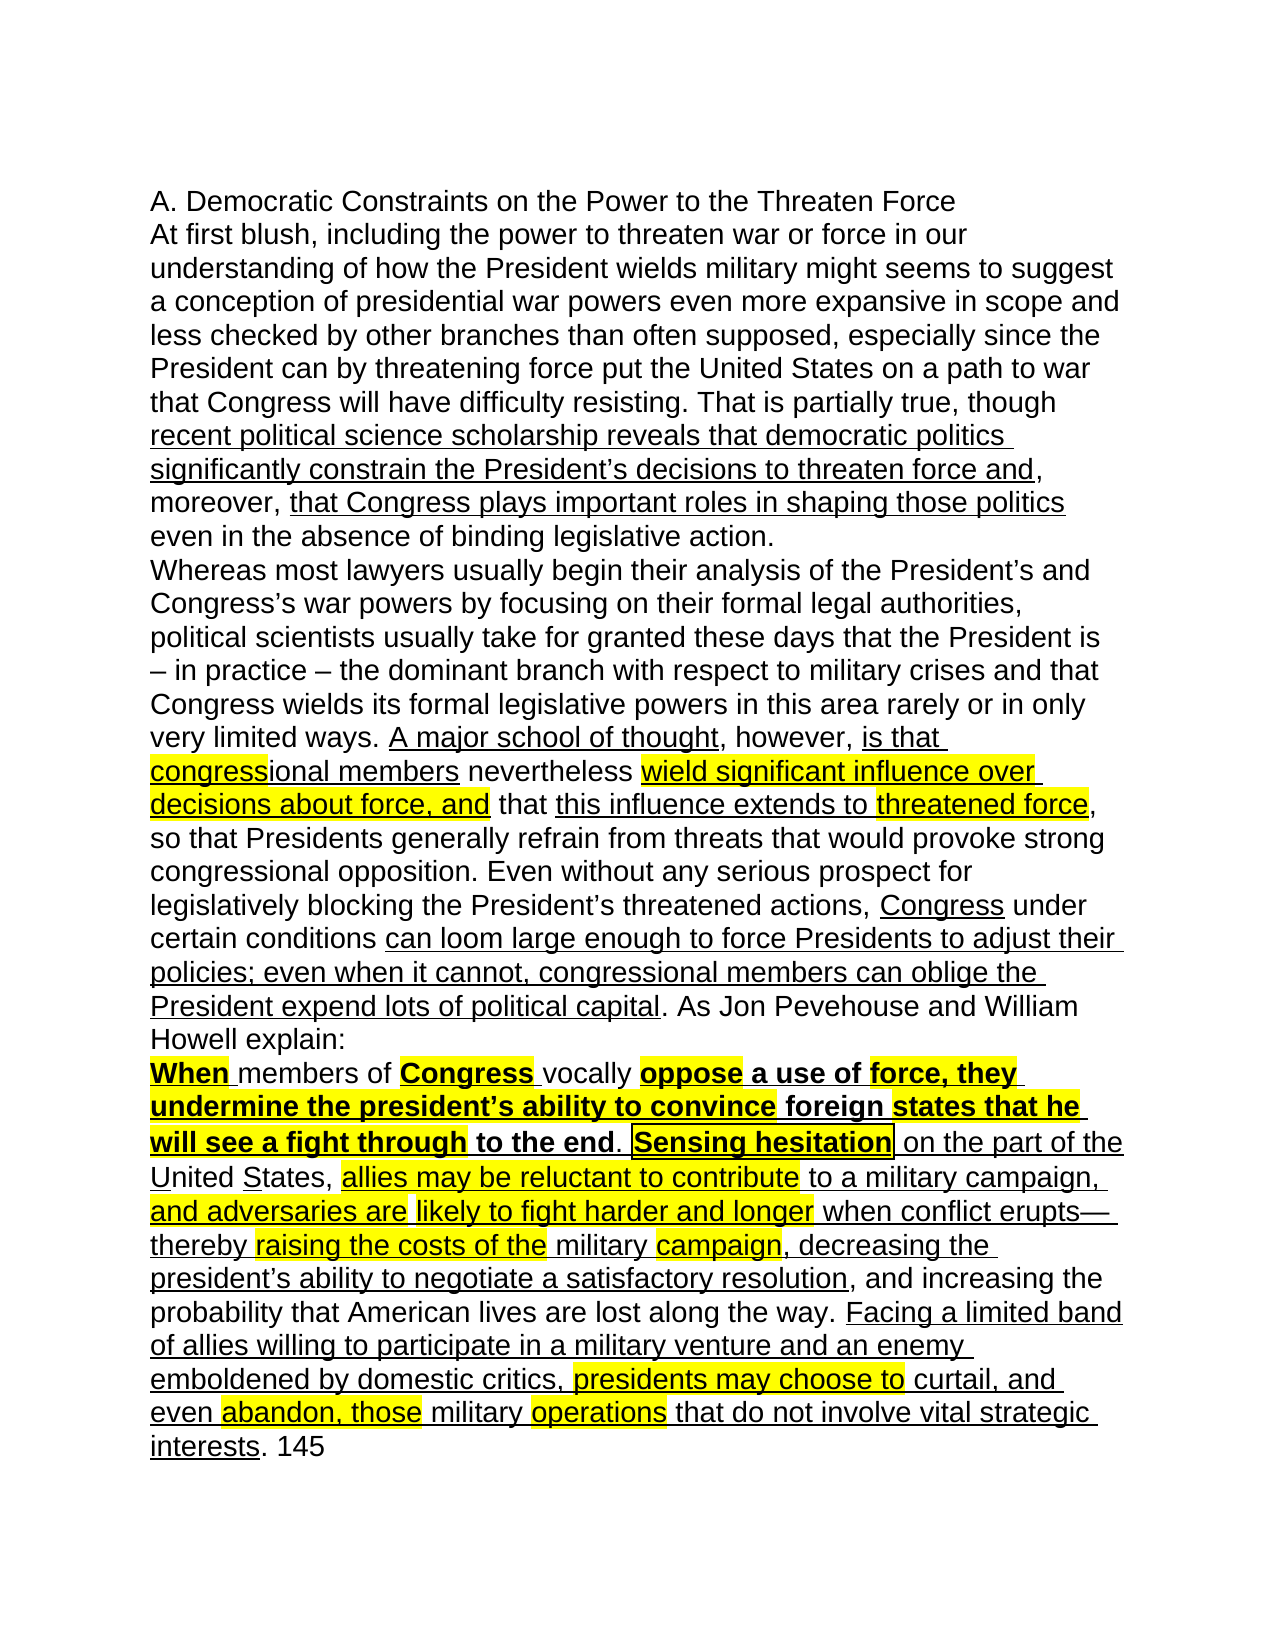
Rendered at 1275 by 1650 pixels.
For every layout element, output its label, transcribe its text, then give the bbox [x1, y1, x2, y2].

text Whereas most lawyers usually begin their analysis of the President’s and Congress’s war powers by focusing on their formal legal authorities, political scientists usually take for granted these days that the President is – in practice – the dominant branch with respect to military crises and that Congress wields its formal legislative powers in this area rarely or in only very limited ways. A major school of thought, however, is that congressional members nevertheless wield significant influence over decisions about force, and that this influence extends to threatened force, so that Presidents generally refrain from threats that would provoke strong congressional opposition. Even without any serious prospect for legislatively blocking the President’s threatened actions, Congress under certain conditions can loom large enough to force Presidents to adjust their policies; even when it cannot, congressional members can oblige the President expend lots of political capital. As Jon Pevehouse and William Howell explain: [150, 552, 1125, 1056]
text When members of Congress vocally oppose a use of force, they undermine the president’s ability to convince foreign states that he will see a fight through to the end. Sensing hesitation on the part of the United States, allies may be reluctant to contribute to a military campaign, and adversaries are likely to fight harder and longer when conflict erupts— thereby raising the costs of the military campaign, decreasing the president’s ability to negotiate a satisfactory resolution, and increasing the probability that American lives are lost along the way. Facing a limited band of allies willing to participate in a military venture and an enemy emboldened by domestic critics, presidents may choose to curtail, and even abandon, those military operations that do not involve vital strategic interests. 145 [150, 1056, 1125, 1462]
text A. Democratic Constraints on the Power to the Threaten Force [150, 183, 1125, 217]
text At first blush, including the power to threaten war or force in our understanding of how the President wields military might seems to suggest a conception of presidential war powers even more expansive in scope and less checked by other branches than often supposed, especially since the President can by threatening force put the United States on a path to war that Congress will have difficulty resisting. That is partially true, though recent political science scholarship reveals that democratic politics significantly constrain the President’s decisions to threaten force and, moreover, that Congress plays important roles in shaping those politics even in the absence of binding legislative action. [150, 217, 1125, 552]
